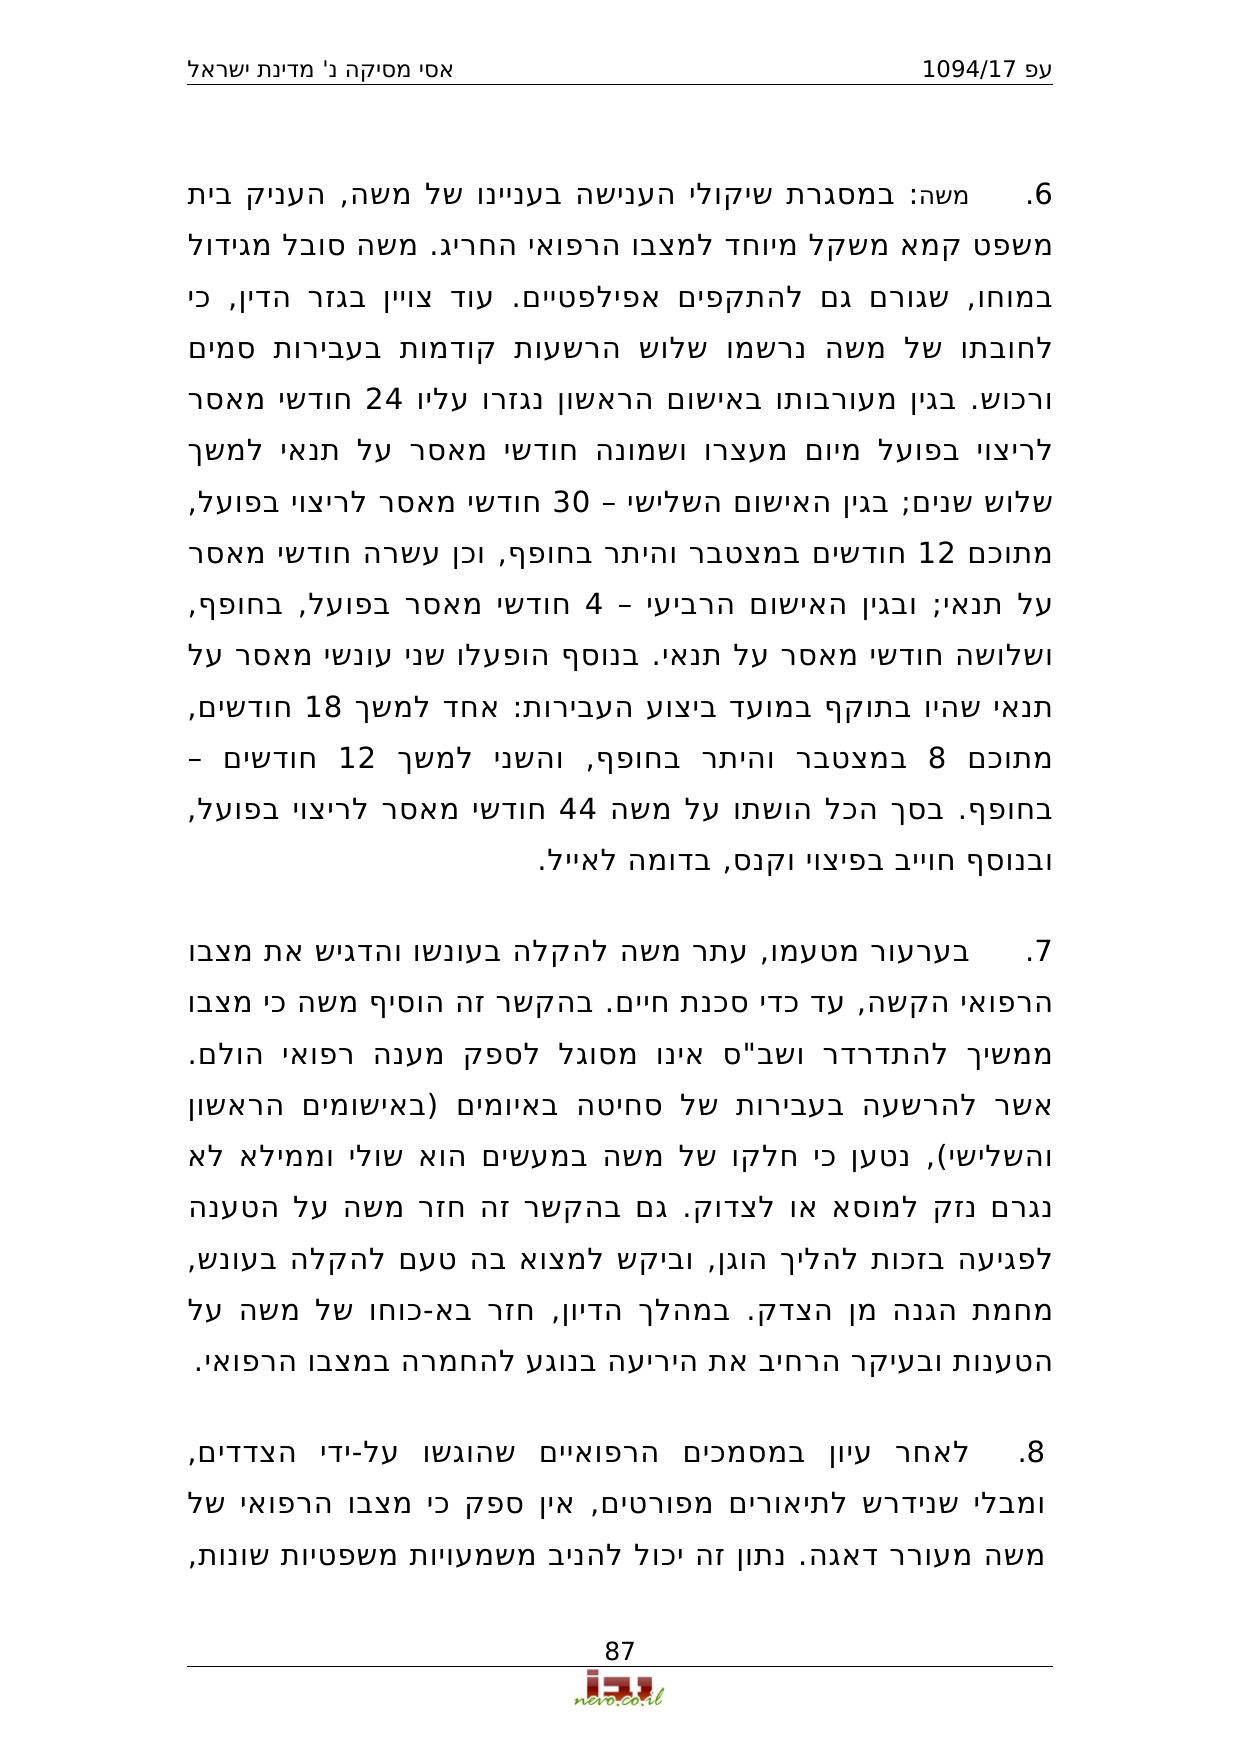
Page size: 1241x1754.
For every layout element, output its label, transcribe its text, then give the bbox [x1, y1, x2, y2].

text 7. בערעור מטעמו, עתר משה להקלה בעונשו והדגיש את מצבו הרפואי הקשה, עד כדי סכנת חיים. בהקשר זה הוסיף משה כי מצבו ממשיך להתדרדר ושב"ס אינו מסוגל לספק מענה רפואי הולם. אשר להרשעה בעבירות של סחיטה באיומים (באישומים הראשון והשלישי), נטען כי חלקו של משה במעשים הוא שולי וממילא לא נגרם נזק למוסא או לצדוק. גם בהקשר זה חזר משה על הטענה לפגיעה בזכות להליך הוגן, וביקש למצוא בה טעם להקלה בעונש, מחמת הגנה מן הצדק. במהלך הדיון, חזר בא-כוחו של משה על הטענות ובעיקר הרחיב את היריעה בנוגע להחמרה במצבו הרפואי. [187, 934, 1053, 1378]
text 6. משה: במסגרת שיקולי הענישה בעניינו של משה, העניק בית משפט קמא משקל מיוחד למצבו הרפואי החריג. משה סובל מגידול במוחו, שגורם גם להתקפים אפילפטיים. עוד צויין בגזר הדין, כי לחובתו של משה נרשמו שלוש הרשעות קודמות בעבירות סמים ורכוש. בגין מעורבותו באישום הראשון נגזרו עליו 24 חודשי מאסר לריצוי בפועל מיום מעצרו ושמונה חודשי מאסר על תנאי למשך שלוש שנים; בגין האישום השלישי – 30 חודשי מאסר לריצוי בפועל, מתוכם 12 חודשים במצטבר והיתר בחופף, וכן עשרה חודשי מאסר על תנאי; ובגין האישום הרביעי – 4 חודשי מאסר בפועל, בחופף, ושלושה חודשי מאסר על תנאי. בנוסף הופעלו שני עונשי מאסר על תנאי שהיו בתוקף במועד ביצוע העבירות: אחד למשך 18 חודשים, מתוכם 8 במצטבר והיתר בחופף, והשני למשך 12 חודשים – בחופף. בסך הכל הושתו על משה 44 חודשי מאסר לריצוי בפועל, ובנוסף חוייב בפיצוי וקנס, בדומה לאייל. [187, 177, 1053, 878]
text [187, 1435, 1045, 1572]
picture [574, 1669, 666, 1707]
